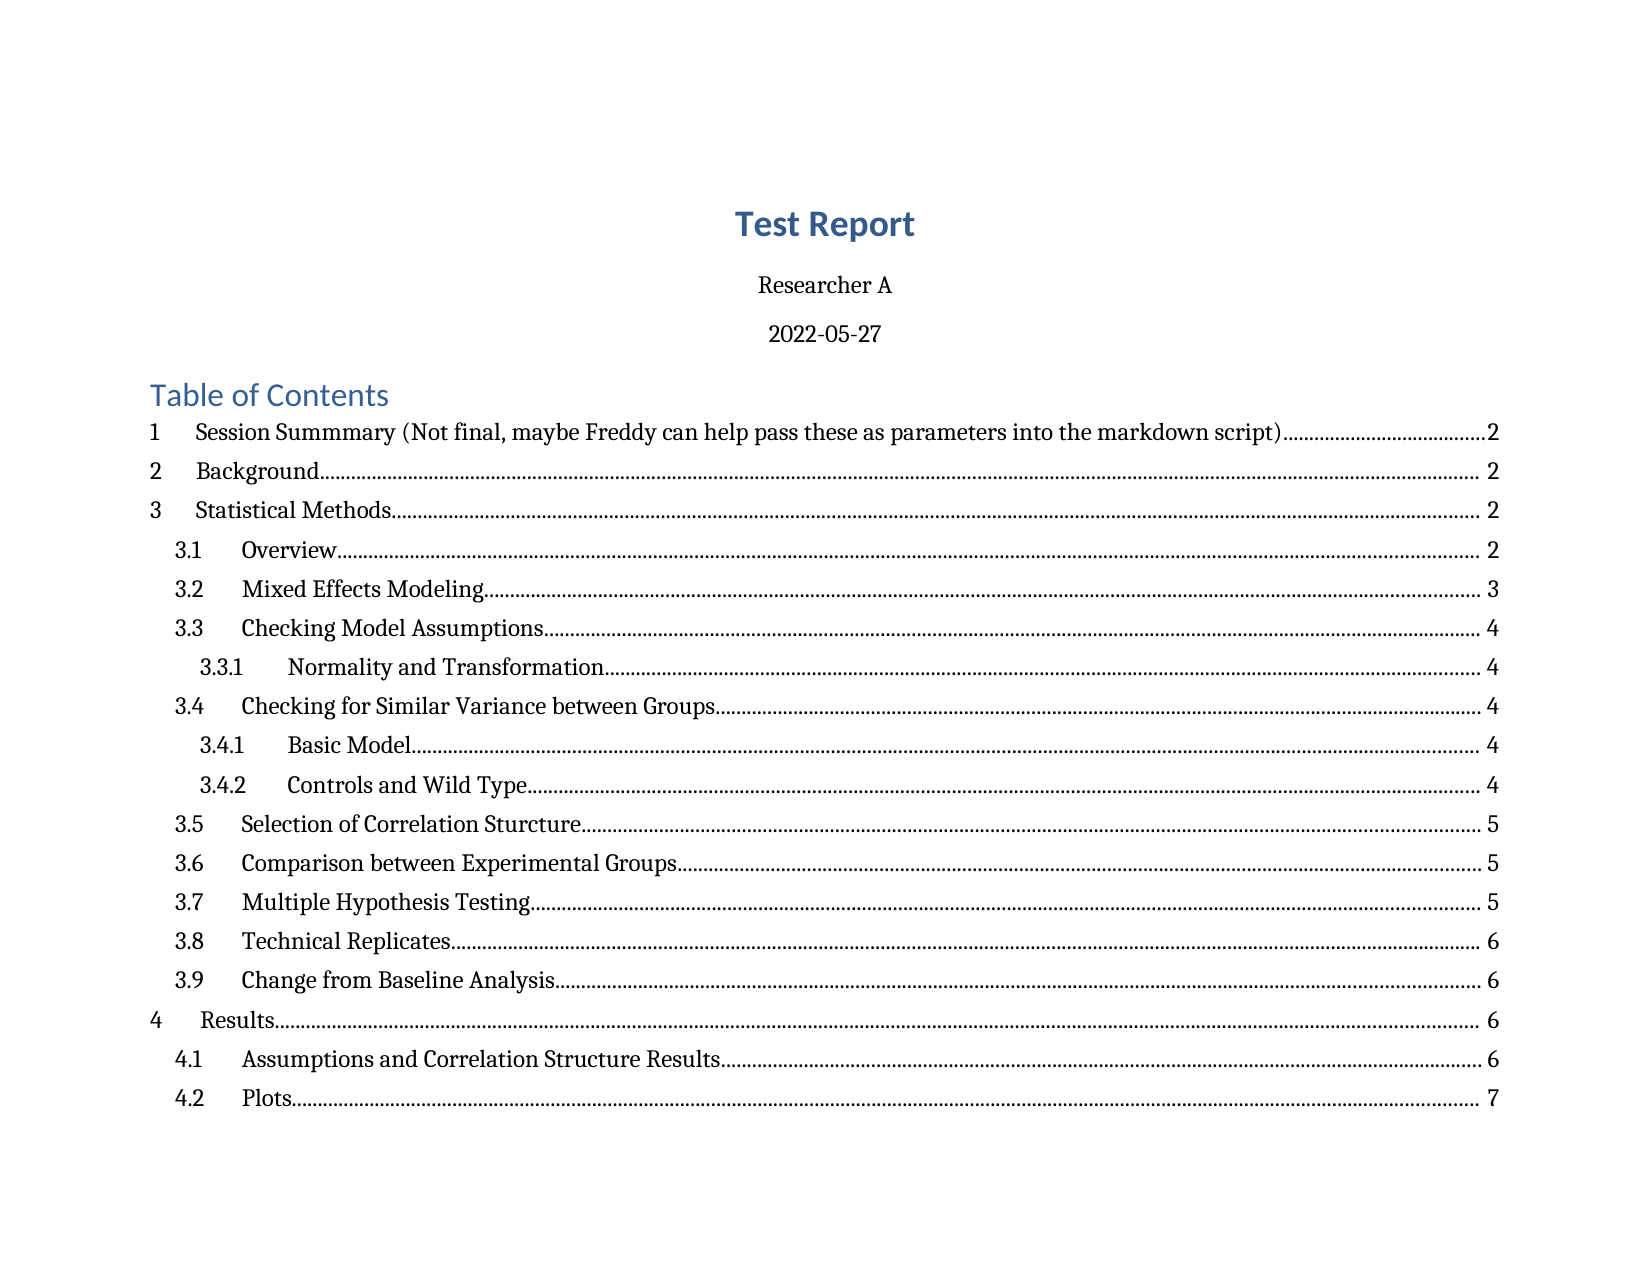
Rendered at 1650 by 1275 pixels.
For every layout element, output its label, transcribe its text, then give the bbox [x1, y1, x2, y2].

text 2022-05-27 [150, 320, 1500, 349]
title Test Report [150, 200, 1500, 246]
text Researcher A [150, 271, 1500, 299]
